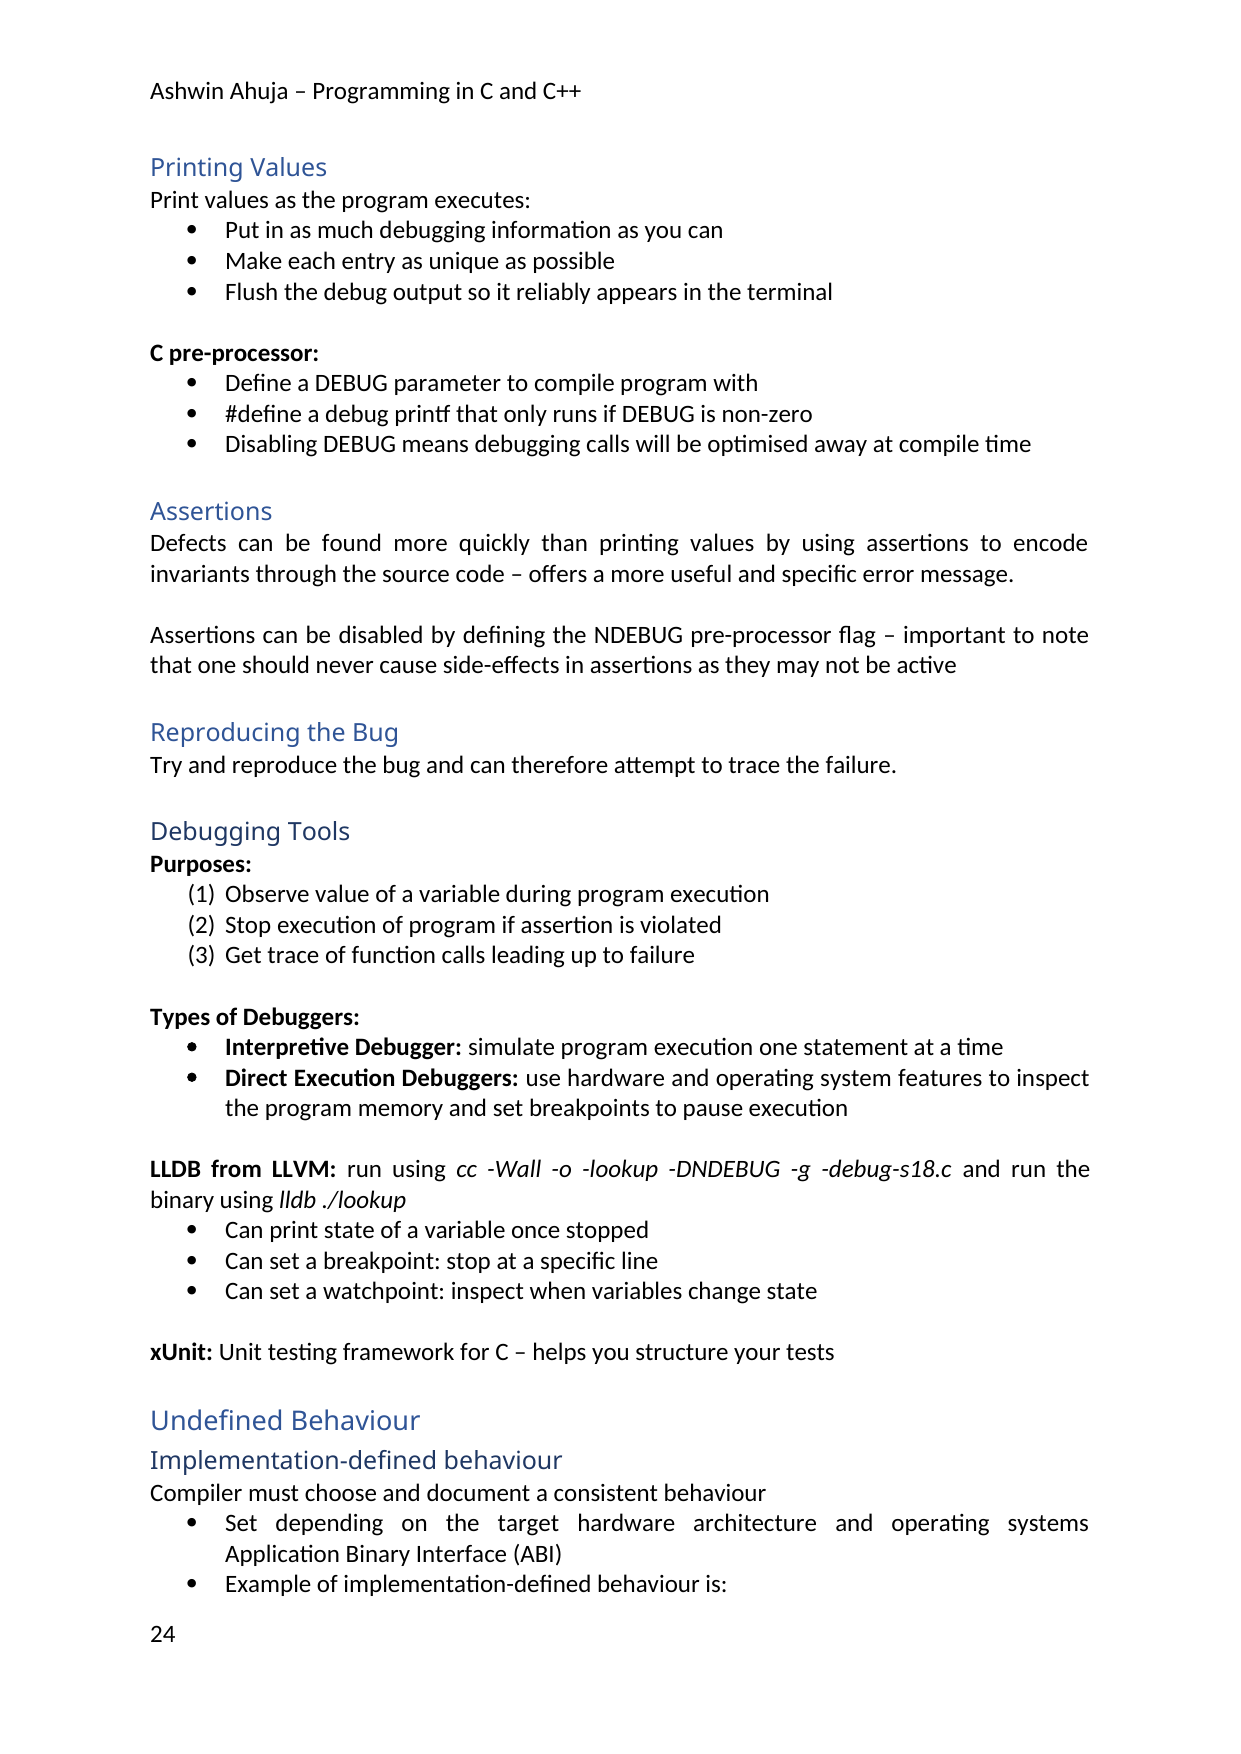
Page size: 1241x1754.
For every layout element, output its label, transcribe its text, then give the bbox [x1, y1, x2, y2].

text xUnit: Unit testing framework for C – helps you structure your tests [150, 1336, 1090, 1367]
subtitle Printing Values [150, 150, 1090, 184]
list Put in as much debugging information as you can [187, 214, 1090, 245]
list Can set a watchpoint: inspect when variables change state [187, 1275, 1090, 1306]
list Make each entry as unique as possible [187, 245, 1090, 276]
subtitle Reproducing the Bug [150, 715, 1090, 749]
list Can print state of a variable once stopped [187, 1214, 1090, 1245]
text Compiler must choose and document a consistent behaviour [150, 1477, 1090, 1507]
list Can set a breakpoint: stop at a specific line [187, 1245, 1090, 1275]
subtitle Assertions [150, 493, 1090, 527]
text Purposes: [150, 848, 1090, 879]
list #define a debug printf that only runs if DEBUG is non-zero [187, 398, 1090, 428]
list Interpretive Debugger: simulate program execution one statement at a time [187, 1031, 1090, 1062]
subtitle Implementation-defined behaviour [150, 1443, 1090, 1477]
text Defects can be found more quickly than printing values by using assertions to encode invariants through the source code – offers a more useful and specific error message. [150, 527, 1090, 588]
subtitle Undefined Behaviour [150, 1402, 1090, 1438]
list Disabling DEBUG means debugging calls will be optimised away at compile time [187, 428, 1090, 459]
list Observe value of a variable during program execution [187, 879, 1090, 909]
list Define a DEBUG parameter to compile program with [187, 367, 1090, 398]
text Types of Debuggers: [150, 1001, 1090, 1031]
list Get trace of function calls leading up to failure [187, 940, 1090, 970]
text LLDB from LLVM: run using cc -Wall -o -lookup -DNDEBUG -g -debug-s18.c and run the binary using lldb ./lookup [150, 1153, 1090, 1214]
list Set depending on the target hardware architecture and operating systems Application Binary Interface (ABI) [187, 1507, 1090, 1568]
text C pre-processor: [150, 337, 1090, 367]
list Stop execution of program if assertion is violated [187, 909, 1090, 940]
text Try and reproduce the bug and can therefore attempt to trace the failure. [150, 749, 1090, 779]
list Direct Execution Debuggers: use hardware and operating system features to inspect the program memory and set breakpoints to pause execution [187, 1062, 1090, 1123]
subtitle Debugging Tools [150, 814, 1090, 848]
text Assertions can be disabled by defining the NDEBUG pre-processor flag – important to note that one should never cause side-effects in assertions as they may not be active [150, 619, 1090, 680]
list Flush the debug output so it reliably appears in the terminal [187, 276, 1090, 306]
text Print values as the program executes: [150, 184, 1090, 214]
list Example of implementation-defined behaviour is: [187, 1568, 1090, 1599]
